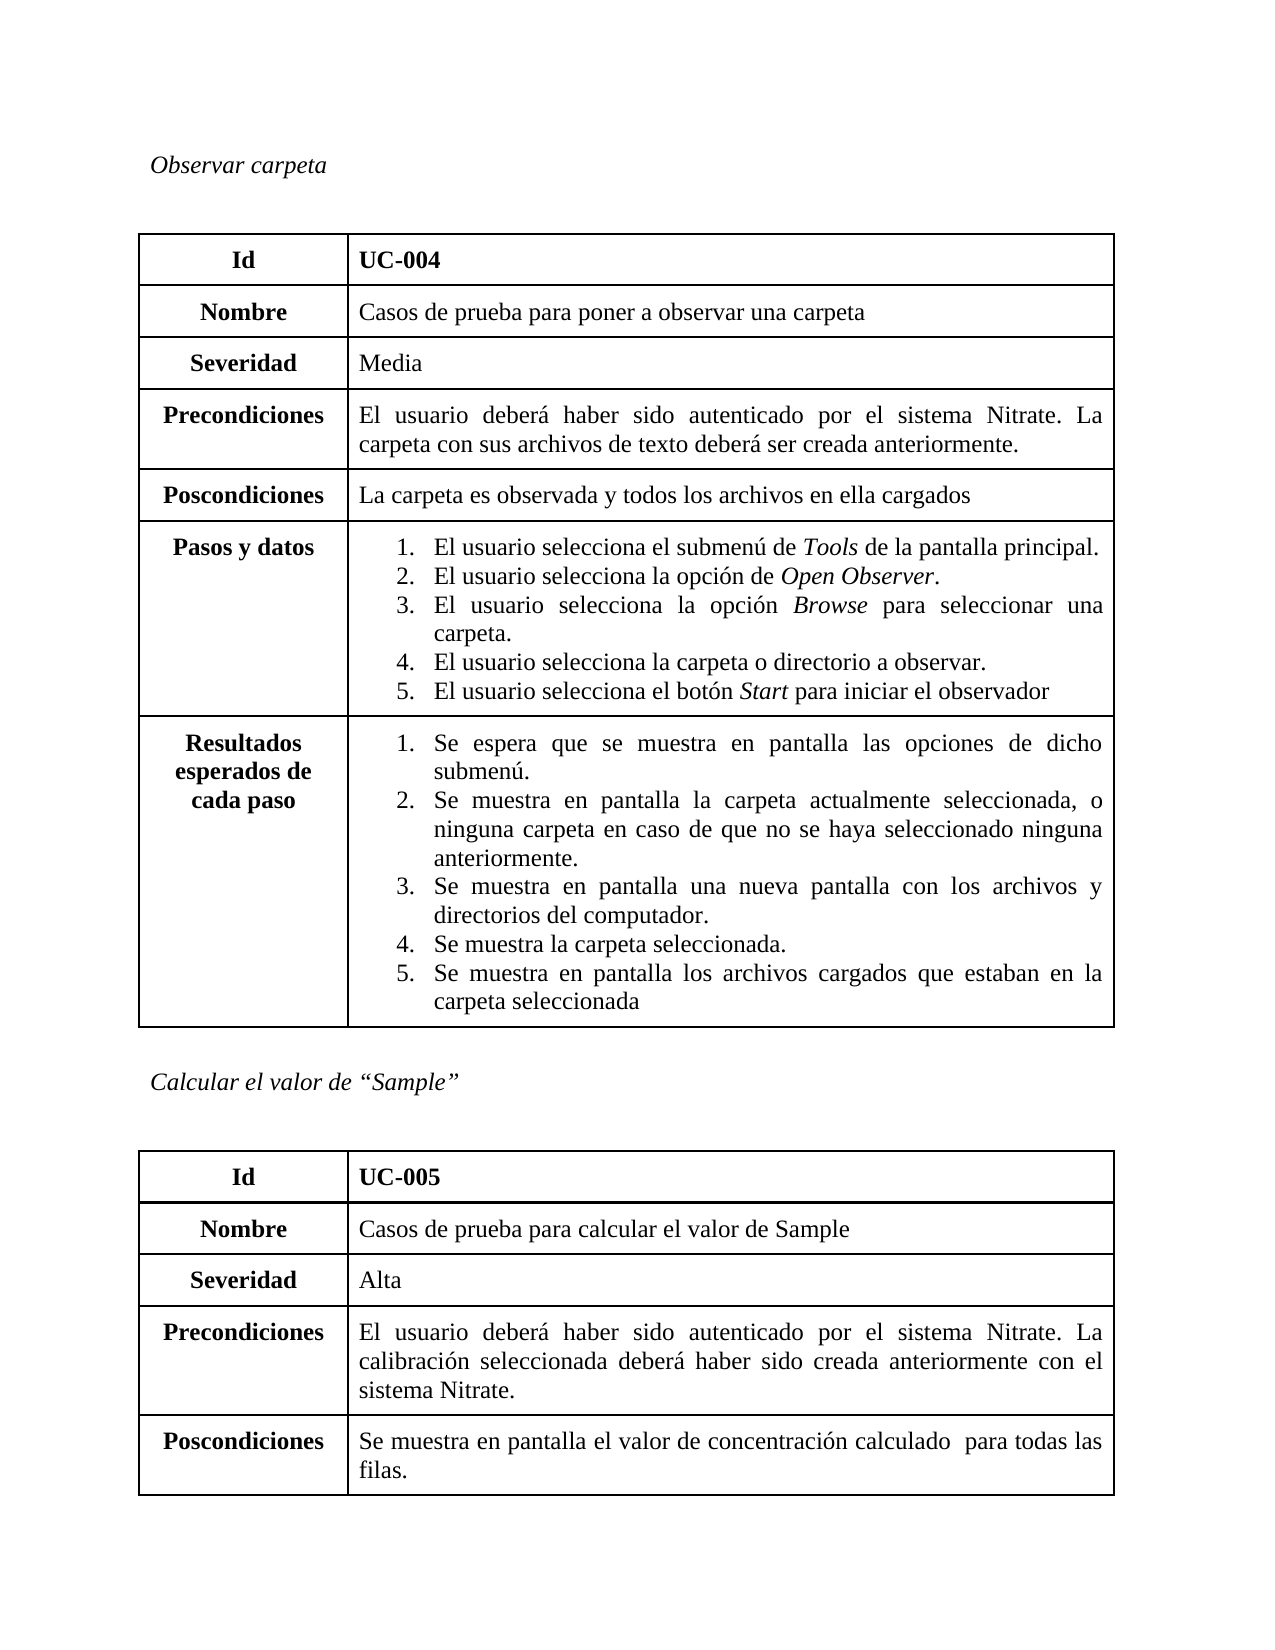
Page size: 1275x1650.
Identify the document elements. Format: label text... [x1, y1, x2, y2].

table_cell El usuario deberá haber sido autenticado por el sistema Nitrate. La carpeta con sus archivos de texto deberá ser creada anteriormente. [349, 390, 1113, 468]
table_cell Alta [349, 1255, 1113, 1305]
table_cell Se muestra en pantalla el valor de concentración calculado para todas las filas. [349, 1416, 1113, 1494]
table_cell Severidad [140, 338, 347, 388]
table_cell Casos de prueba para calcular el valor de Sample [349, 1204, 1113, 1253]
table_cell Se espera que se muestra en pantalla las opciones de dicho submenú. Se muestra en pantalla la carpeta actualmente seleccionada, o ninguna carpeta en caso de que no se haya seleccionado ninguna anteriormente. Se muestra en pantalla una nueva pantalla con los archivos y directorios del computador. Se muestra la carpeta seleccionada. Se muestra en pantalla los archivos cargados que estaban en la carpeta seleccionada [349, 717, 1113, 1026]
table_cell Media [349, 338, 1113, 388]
table_header UC-005 [349, 1152, 1113, 1201]
table_cell Pasos y datos [140, 522, 347, 715]
table_header Id [140, 1152, 347, 1201]
subtitle Calcular el valor de “Sample” [150, 1067, 1125, 1096]
table_cell El usuario deberá haber sido autenticado por el sistema Nitrate. La calibración seleccionada deberá haber sido creada anteriormente con el sistema Nitrate. [349, 1307, 1113, 1414]
table_cell Precondiciones [140, 390, 347, 468]
table_cell Nombre [140, 286, 347, 336]
subtitle Observar carpeta [150, 150, 1125, 179]
table_cell Severidad [140, 1255, 347, 1305]
table_cell Nombre [140, 1204, 347, 1253]
table_cell Casos de prueba para poner a observar una carpeta [349, 286, 1113, 336]
table_header UC-004 [349, 235, 1113, 284]
table_header Id [140, 235, 347, 284]
table_cell La carpeta es observada y todos los archivos en ella cargados [349, 470, 1113, 520]
table_cell Poscondiciones [140, 470, 347, 520]
table_cell El usuario selecciona el submenú de Tools de la pantalla principal. El usuario selecciona la opción de Open Observer. El usuario selecciona la opción Browse para seleccionar una carpeta. El usuario selecciona la carpeta o directorio a observar. El usuario selecciona el botón Start para iniciar el observador [349, 522, 1113, 715]
table_cell Precondiciones [140, 1307, 347, 1414]
table_cell Poscondiciones [140, 1416, 347, 1494]
table_cell Resultados esperados de cada paso [140, 717, 347, 1026]
